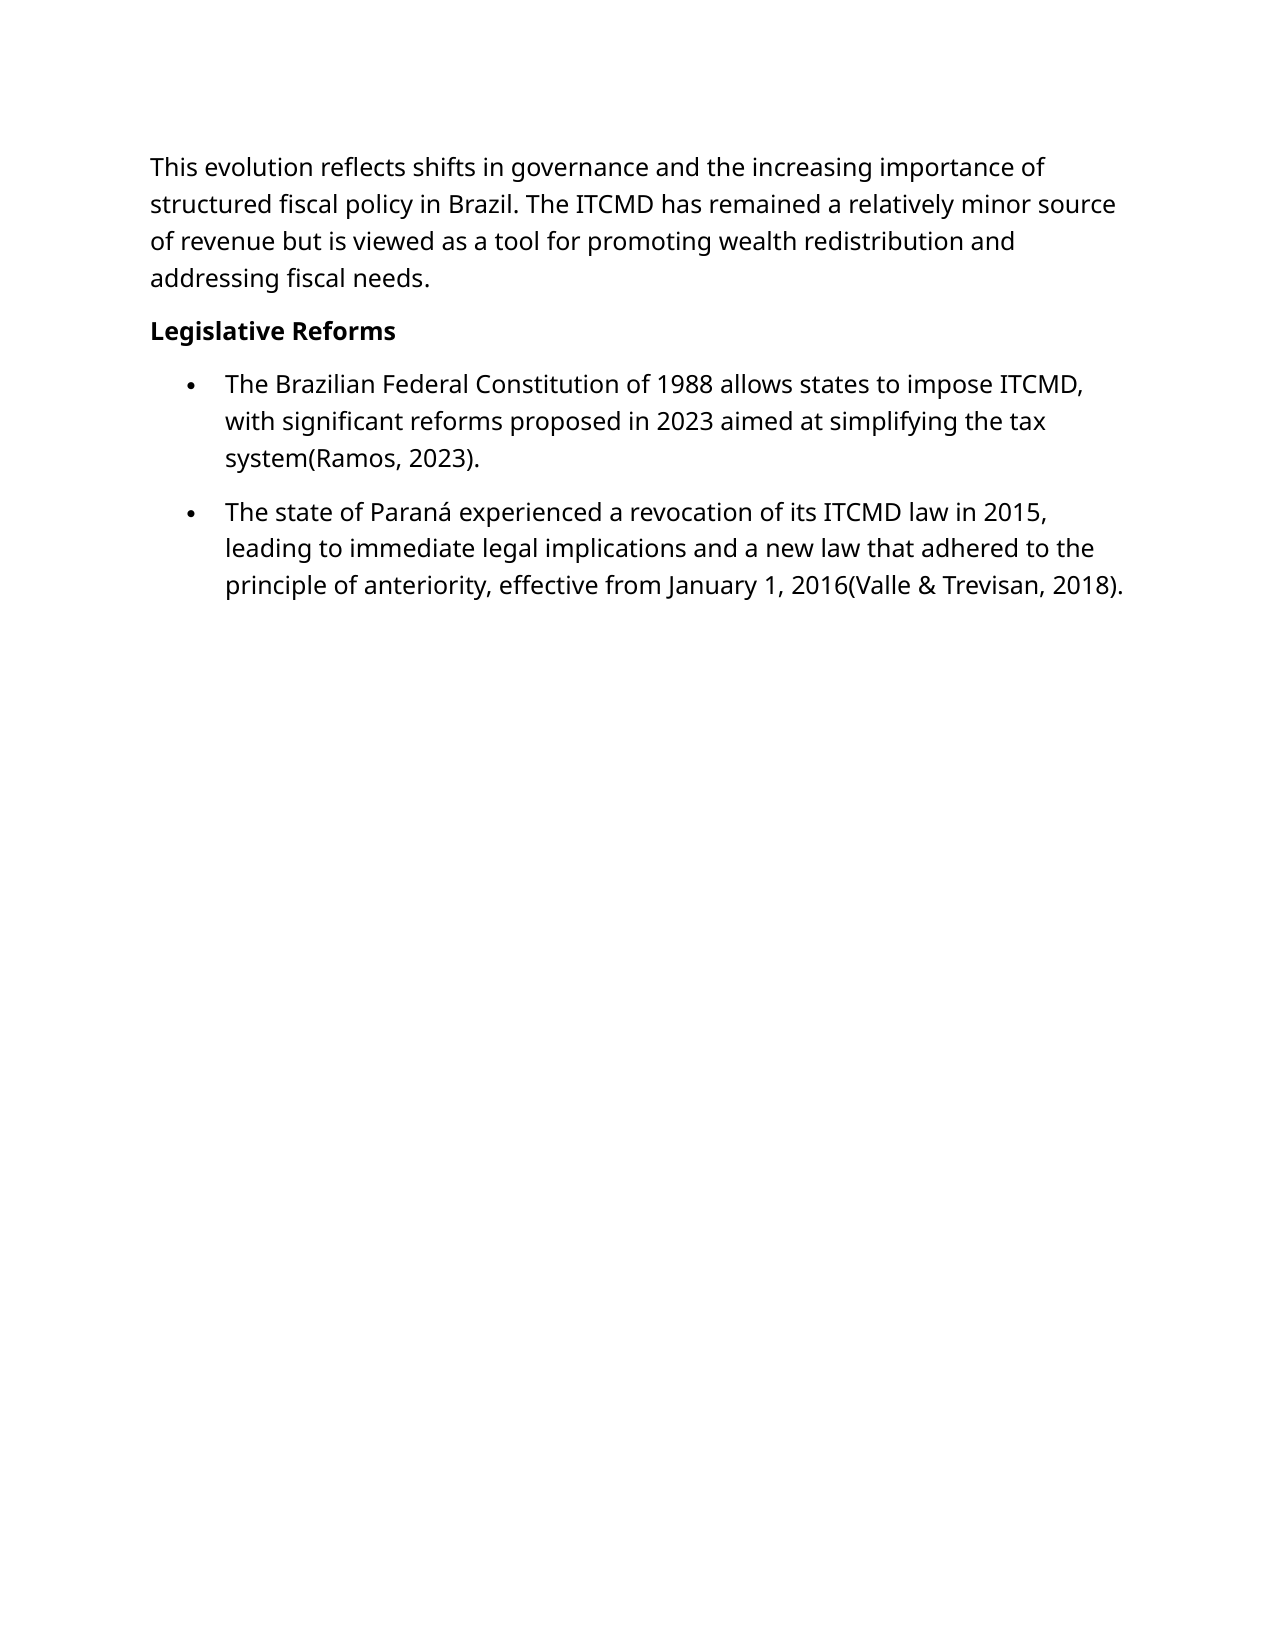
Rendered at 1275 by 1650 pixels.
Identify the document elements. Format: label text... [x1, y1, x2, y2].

text Legislative Reforms [150, 314, 1125, 348]
text This evolution reflects shifts in governance and the increasing importance of structured fiscal policy in Brazil. The ITCMD has remained a relatively minor source of revenue but is viewed as a tool for promoting wealth redistribution and addressing fiscal needs​. [150, 150, 1125, 294]
list The state of Paraná experienced a revocation of its ITCMD law in 2015, leading to immediate legal implications and a new law that adhered to the principle of anteriority, effective from January 1, 2016(Valle & Trevisan, 2018). [187, 494, 1125, 602]
list The Brazilian Federal Constitution of 1988 allows states to impose ITCMD, with significant reforms proposed in 2023 aimed at simplifying the tax system(Ramos, 2023). [187, 367, 1125, 475]
